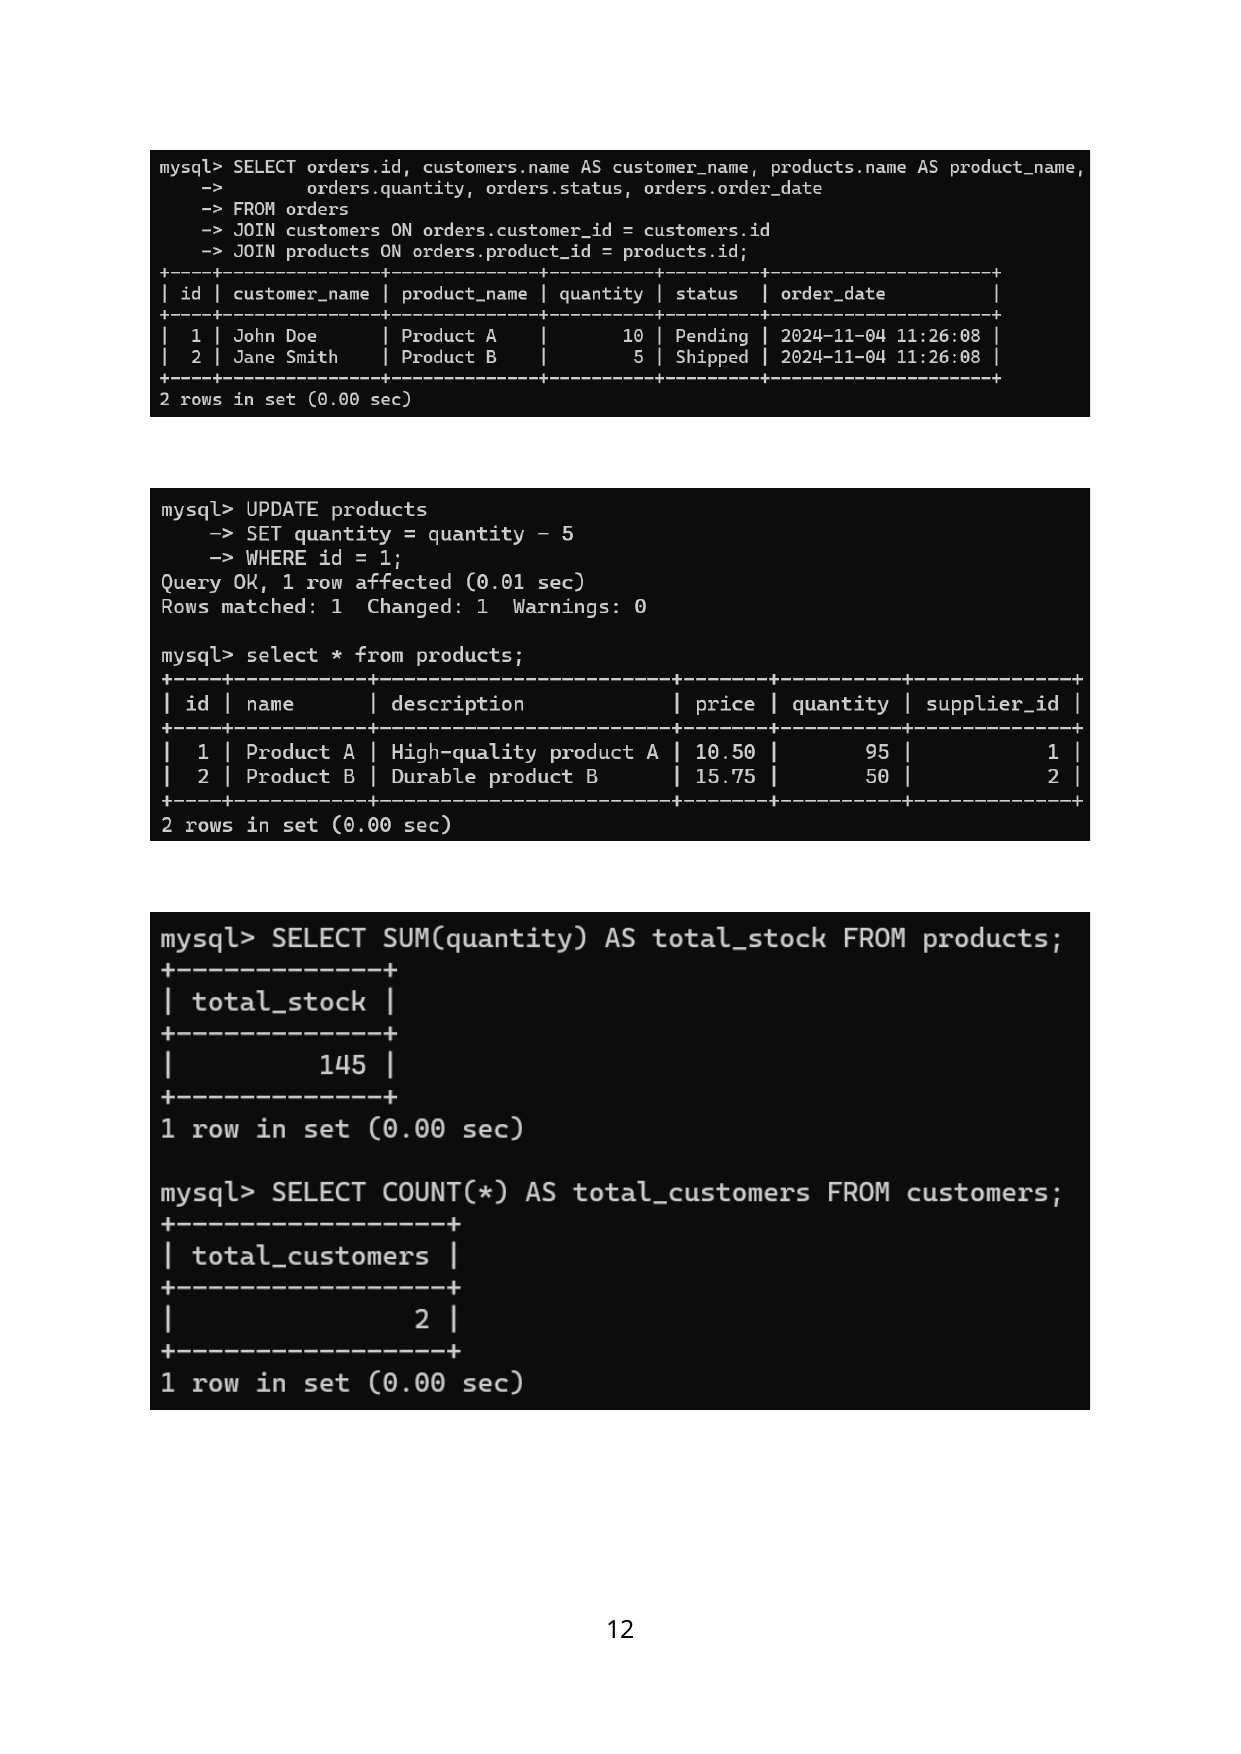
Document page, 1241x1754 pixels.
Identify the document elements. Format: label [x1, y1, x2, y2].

picture [150, 912, 1091, 1410]
picture [150, 150, 1091, 417]
picture [150, 488, 1091, 841]
